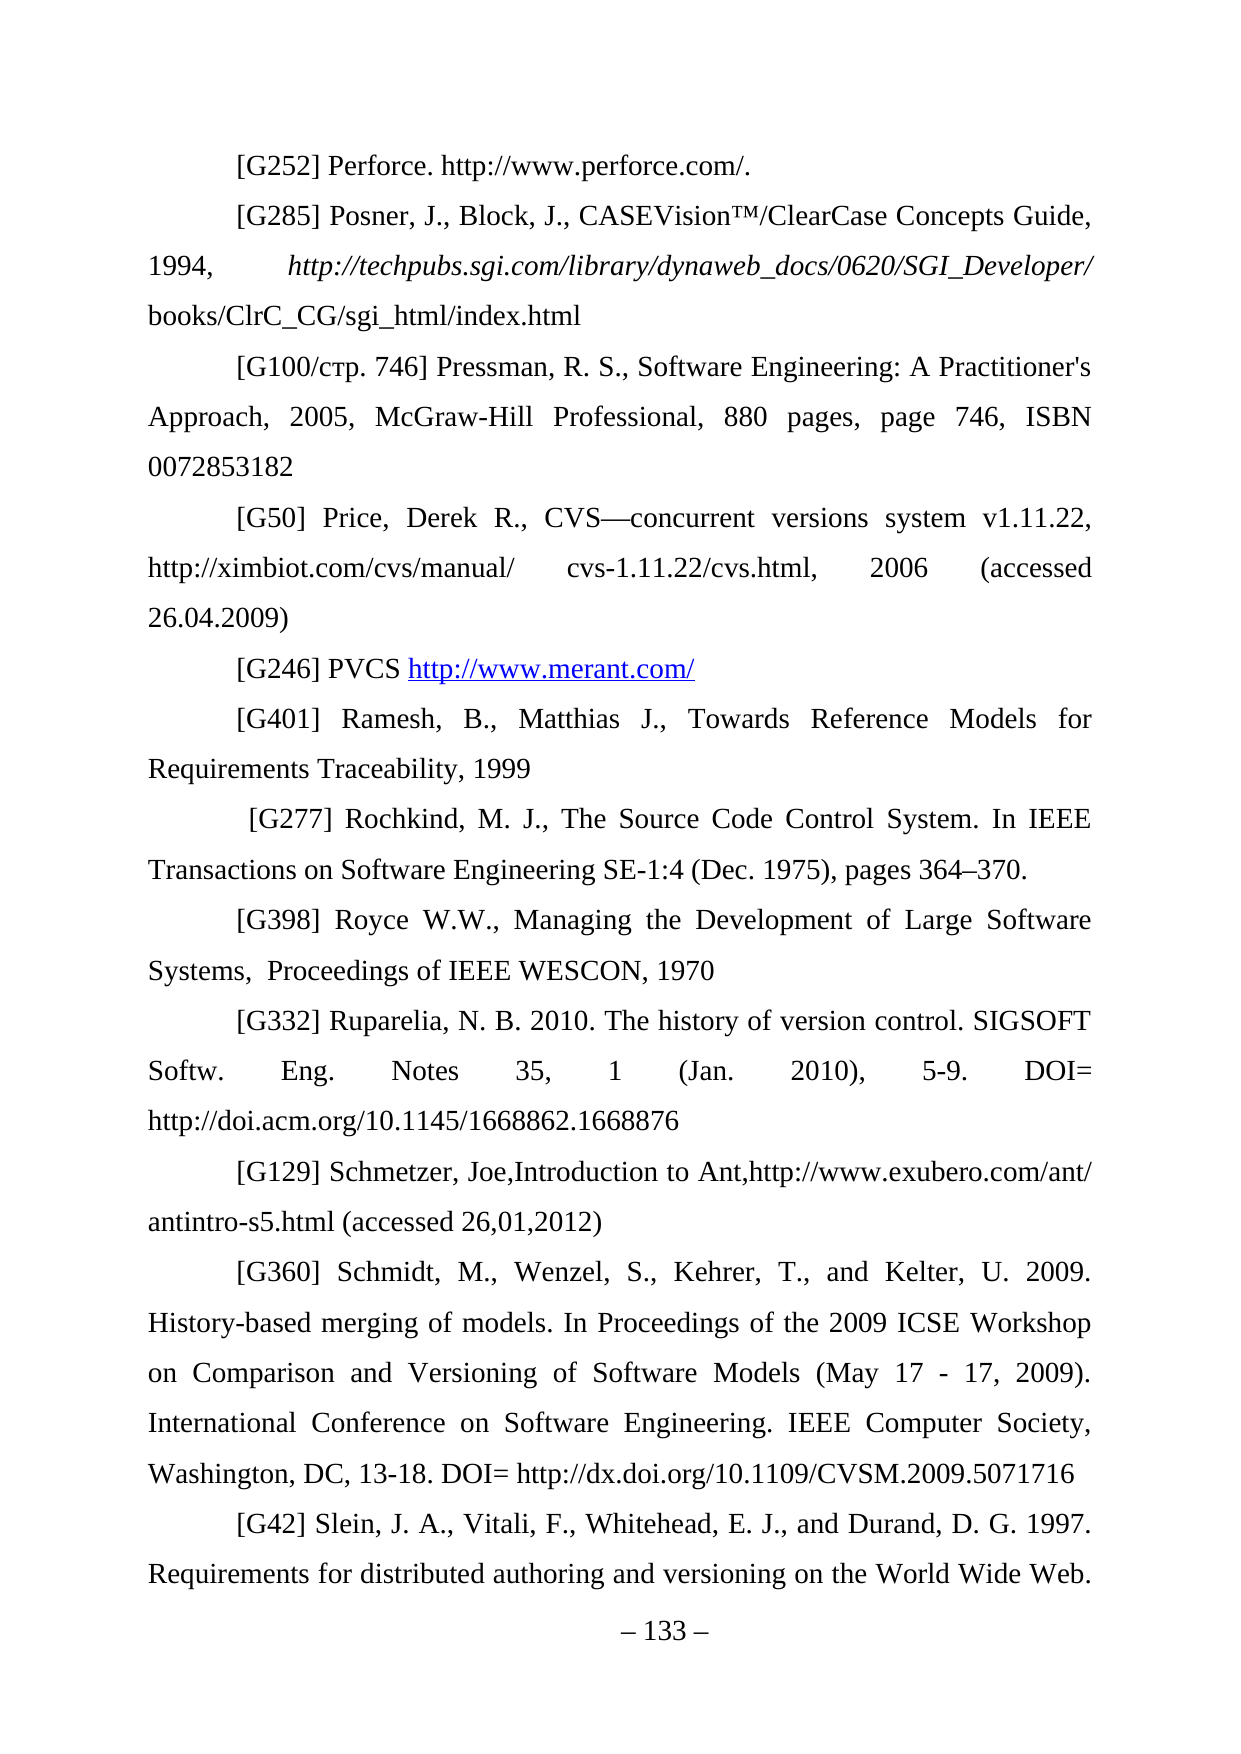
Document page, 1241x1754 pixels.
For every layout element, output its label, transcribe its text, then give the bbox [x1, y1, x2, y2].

text [G360] Schmidt, M., Wenzel, S., Kehrer, T., and Kelter, U. 2009. History-based merging of models. In Proceedings of the 2009 ICSE Workshop on Comparison and Versioning of Software Models (May 17 - 17, 2009). International Conference on Software Engineering. IEEE Computer Society, Washington, DC, 13-18. DOI= http://dx.doi.org/10.1109/CVSM.2009.5071716 [148, 1254, 1093, 1489]
text [G100/стр. 746] Pressman, R. S., Software Engineering: A Practitioner's Approach, 2005, McGraw-Hill Professional, 880 pages, page 746, ISBN 0072853182 [148, 349, 1093, 483]
text [G285] Posner, J., Block, J., CASEVision™/ClearCase Concepts Guide, 1994, http://techpubs.sgi.com/library/dynaweb_docs/0620/SGI_Developer/ books/ClrC_CG/sgi_html/index.html [148, 198, 1093, 332]
text [G398] Royce W.W., Managing the Development of Large Software Systems, Proceedings of IEEE WESCON, 1970 [148, 902, 1093, 986]
text [G246] PVCS http://www.merant.com/ [148, 651, 1093, 684]
text [G277] Rochkind, M. J., The Source Code Control System. In IEEE Transactions on Software Engineering SE-1:4 (Dec. 1975), pages 364–370. [148, 802, 1093, 886]
text [G332] Ruparelia, N. B. 2010. The history of version control. SIGSOFT Softw. Eng. Notes 35, 1 (Jan. 2010), 5-9. DOI= http://doi.acm.org/10.1145/1668862.1668876 [148, 1003, 1093, 1137]
text [G50] Price, Derek R., CVS—concurrent versions system v1.11.22, http://ximbiot.com/cvs/manual/ cvs-1.11.22/cvs.html, 2006 (accessed 26.04.2009) [148, 500, 1093, 634]
text [G252] Perforce. http://www.perforce.com/. [148, 148, 1093, 181]
text [G401] Ramesh, B., Matthias J., Towards Reference Models for Requirements Traceability, 1999 [148, 701, 1093, 785]
text [G129] Schmetzer, Joe,Introduction to Ant,http://www.exubero.com/ant/ antintro-s5.html (accessed 26,01,2012) [148, 1154, 1093, 1238]
